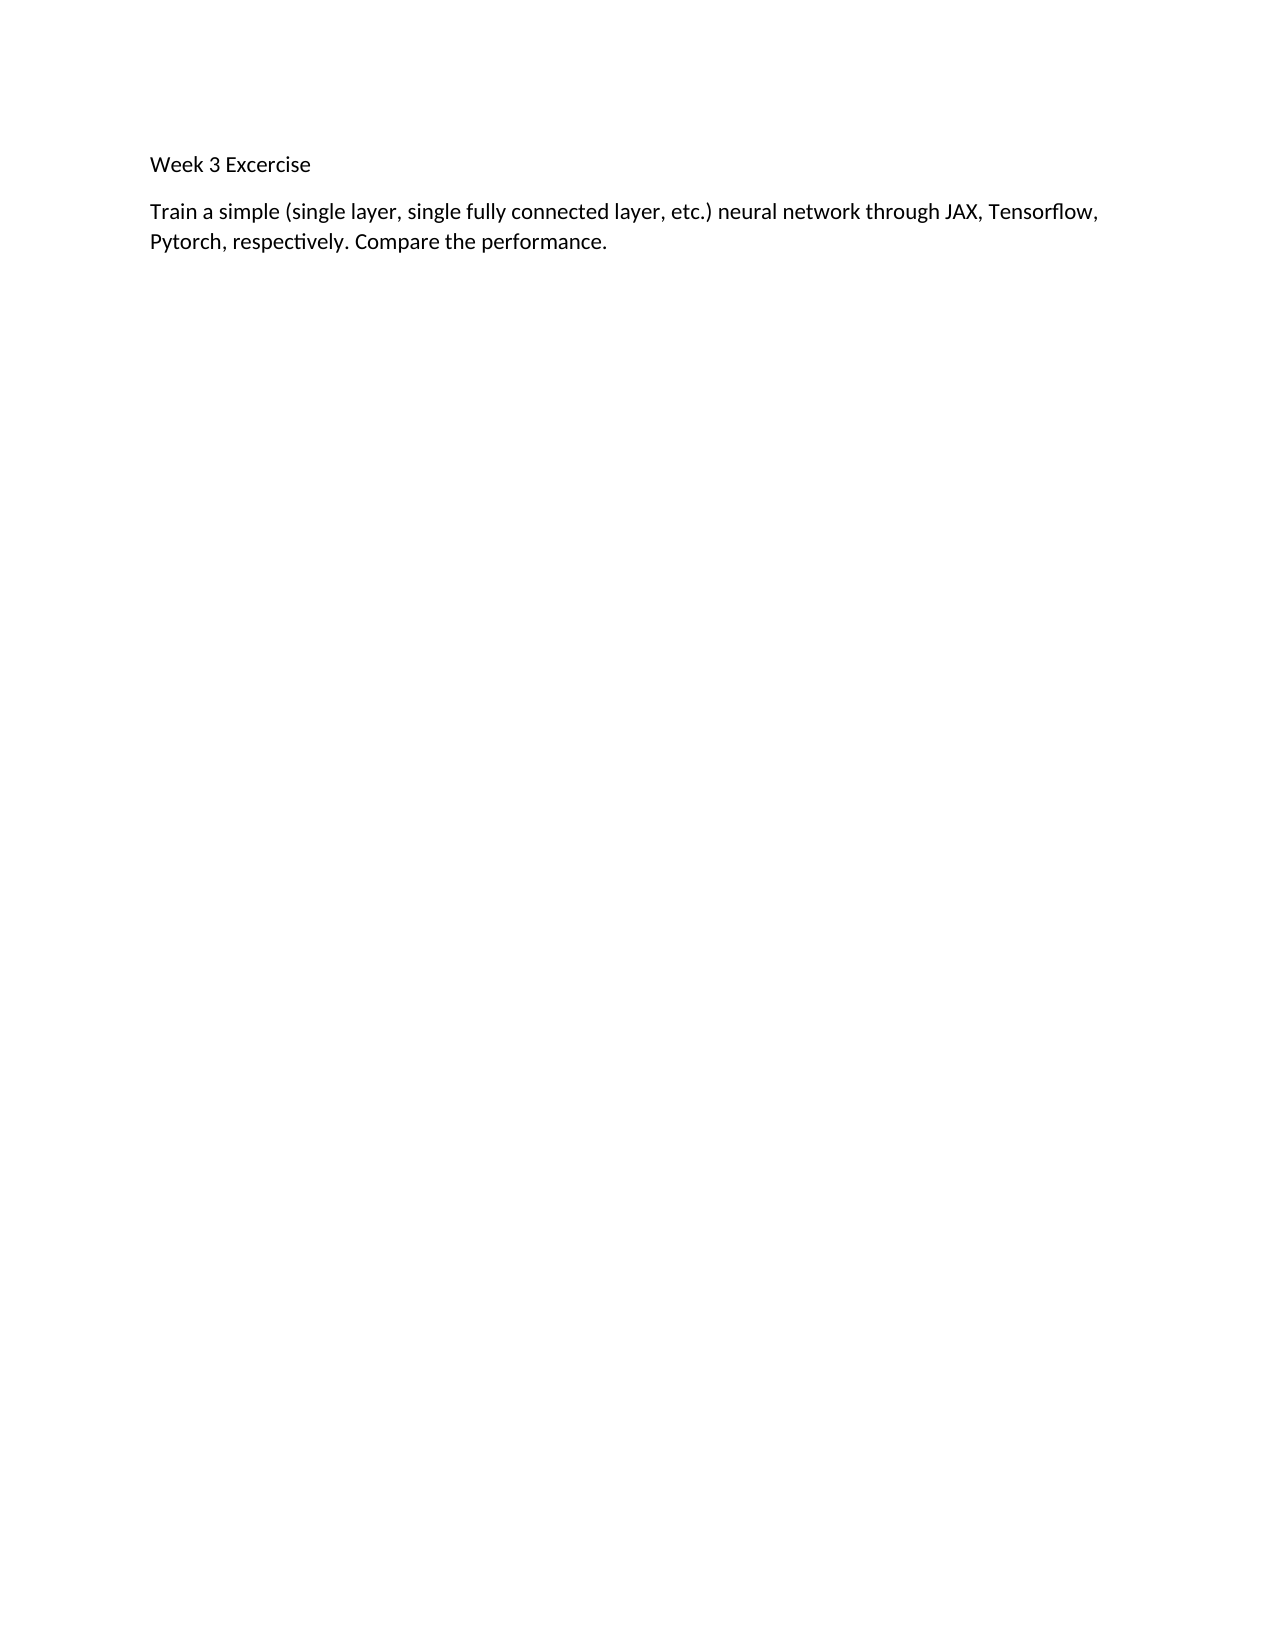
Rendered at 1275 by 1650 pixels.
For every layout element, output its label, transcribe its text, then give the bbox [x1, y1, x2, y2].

text Train a simple (single layer, single fully connected layer, etc.) neural network through JAX, Tensorflow, Pytorch, respectively. Compare the performance. [150, 197, 1125, 255]
text Week 3 Excercise [150, 150, 1125, 178]
